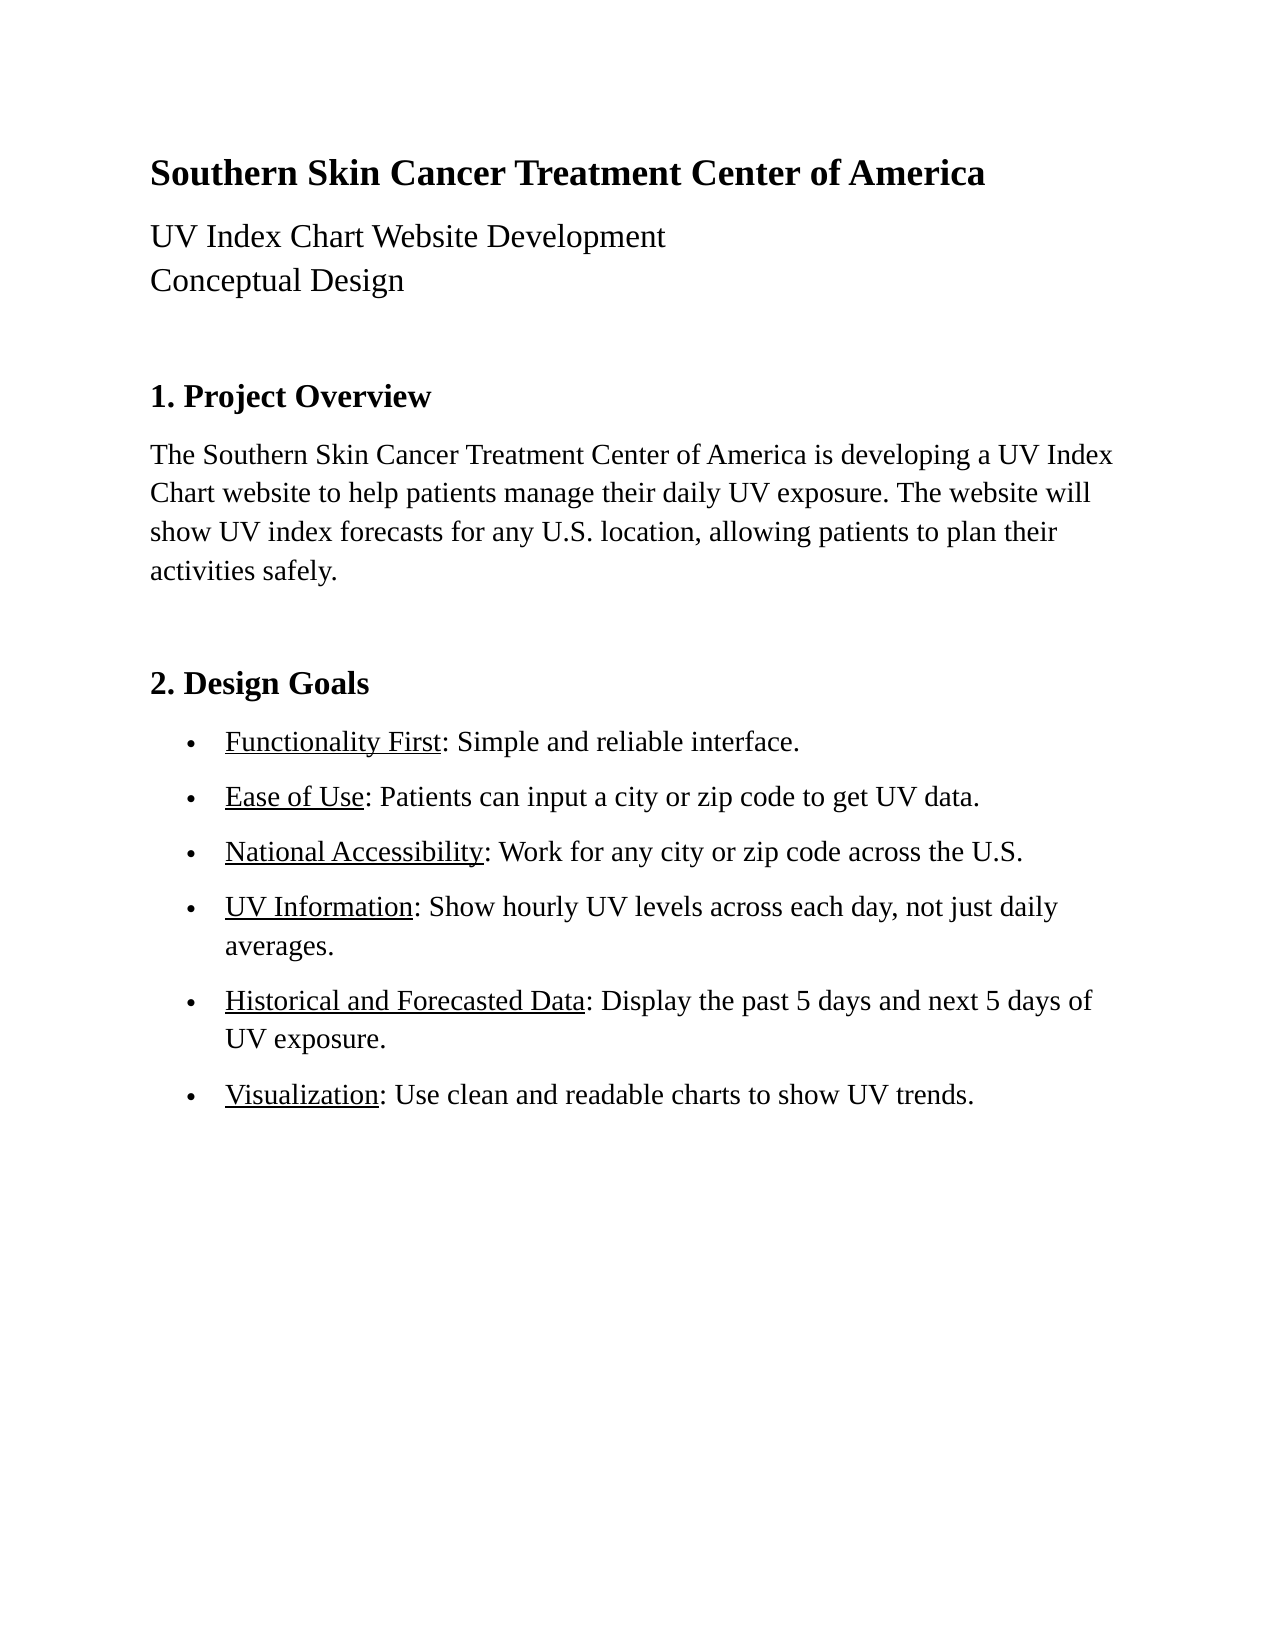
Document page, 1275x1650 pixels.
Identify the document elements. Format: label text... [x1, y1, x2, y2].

text UV Index Chart Website Development Conceptual Design [150, 216, 1125, 299]
list Ease of Use: Patients can input a city or zip code to get UV data. [187, 779, 1125, 812]
text 2. Design Goals [150, 663, 1125, 701]
list UV Information: Show hourly UV levels across each day, not just daily averages. [187, 889, 1125, 961]
list National Accessibility: Work for any city or zip code across the U.S. [187, 834, 1125, 868]
list Functionality First: Simple and reliable interface. [187, 724, 1125, 757]
text 1. Project Overview [150, 376, 1125, 414]
list Historical and Forecasted Data: Display the past 5 days and next 5 days of UV exposure. [187, 983, 1125, 1055]
text Southern Skin Cancer Treatment Center of America [150, 150, 1125, 193]
text The Southern Skin Cancer Treatment Center of America is developing a UV Index Chart website to help patients manage their daily UV exposure. The website will show UV index forecasts for any U.S. location, allowing patients to plan their activities safely. [150, 437, 1125, 586]
list Visualization: Use clean and readable charts to show UV trends. [187, 1077, 1125, 1110]
